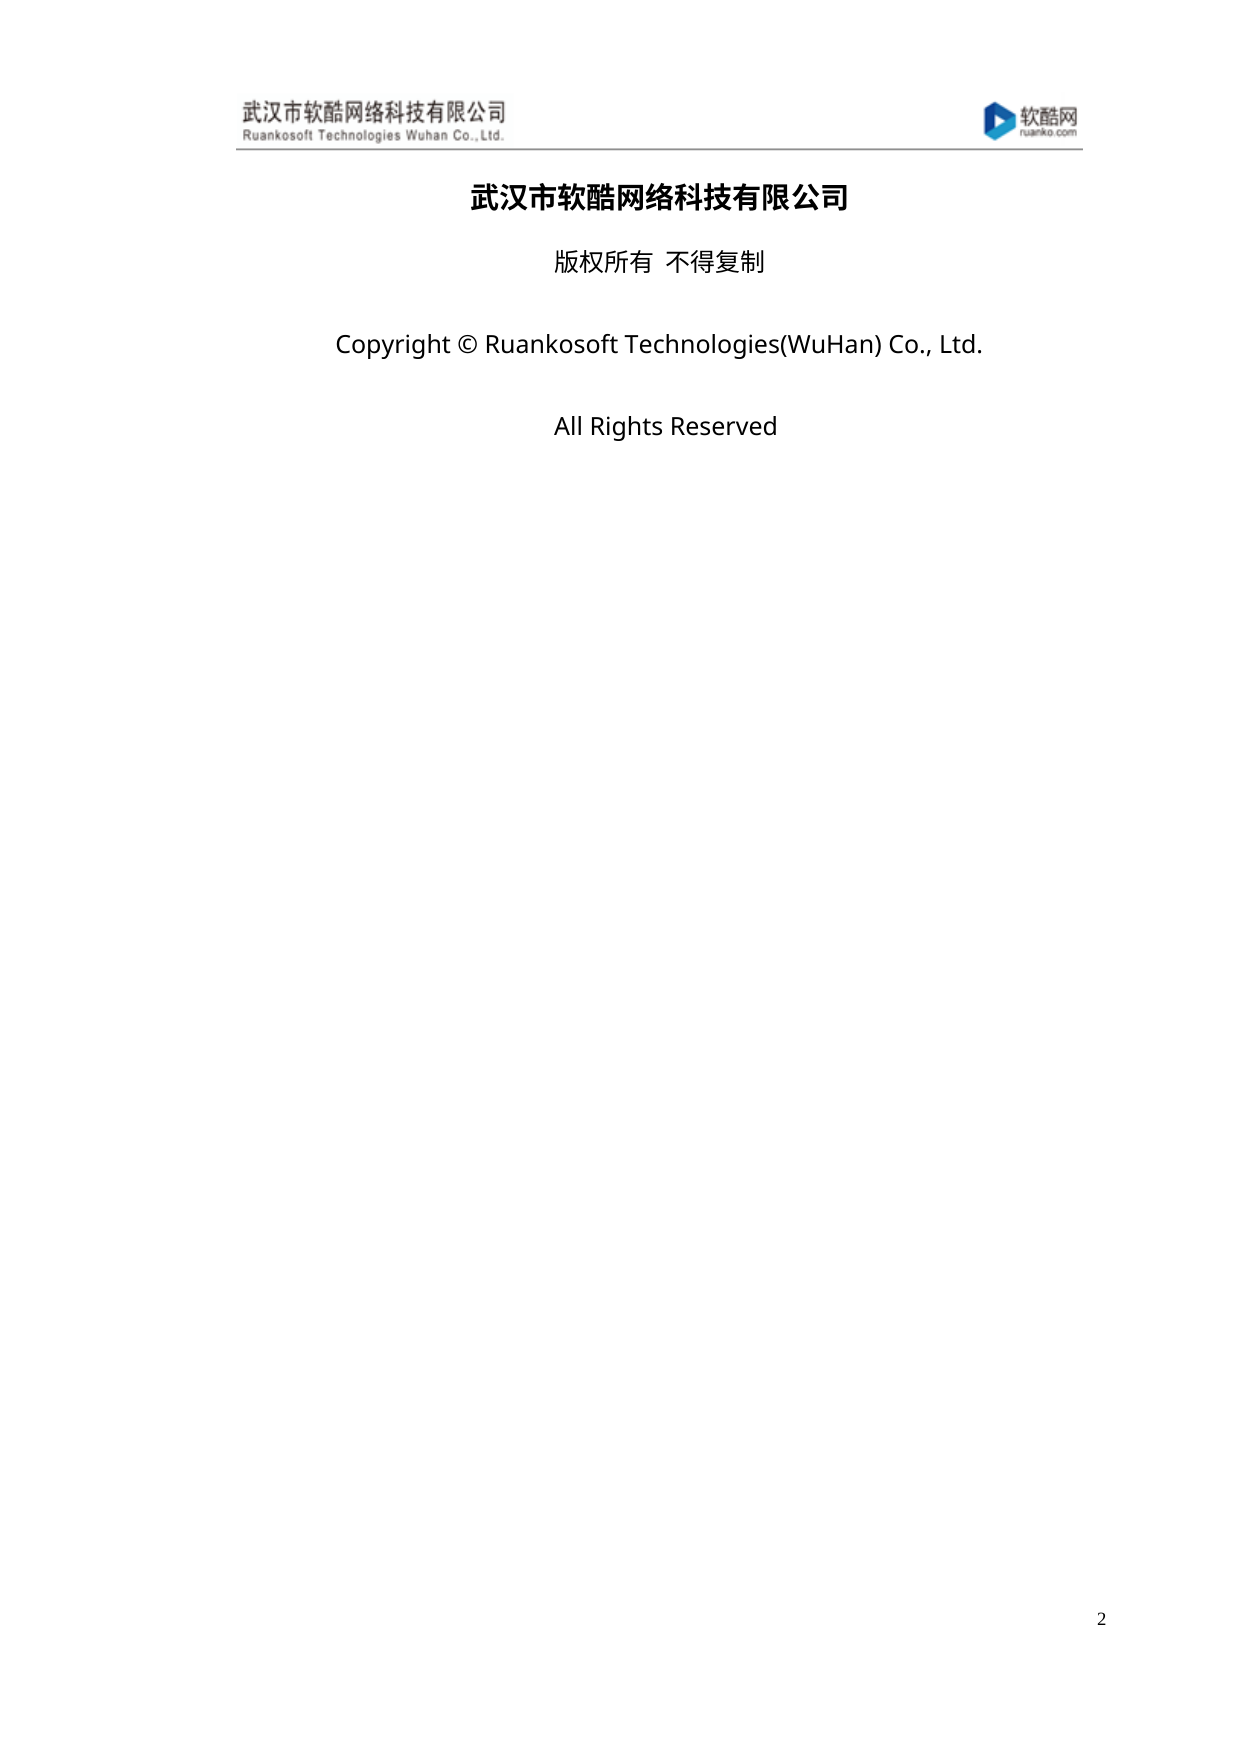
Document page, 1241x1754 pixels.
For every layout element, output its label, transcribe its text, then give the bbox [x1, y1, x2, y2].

text 武汉市软酷网络科技有限公司 [169, 163, 1106, 228]
picture [236, 88, 1083, 152]
text All Rights Reserved [169, 394, 1106, 459]
text Copyright © Ruankosoft Technologies(WuHan) Co., Ltd. [169, 312, 1106, 377]
text 版权所有 不得复制 [169, 228, 1106, 293]
